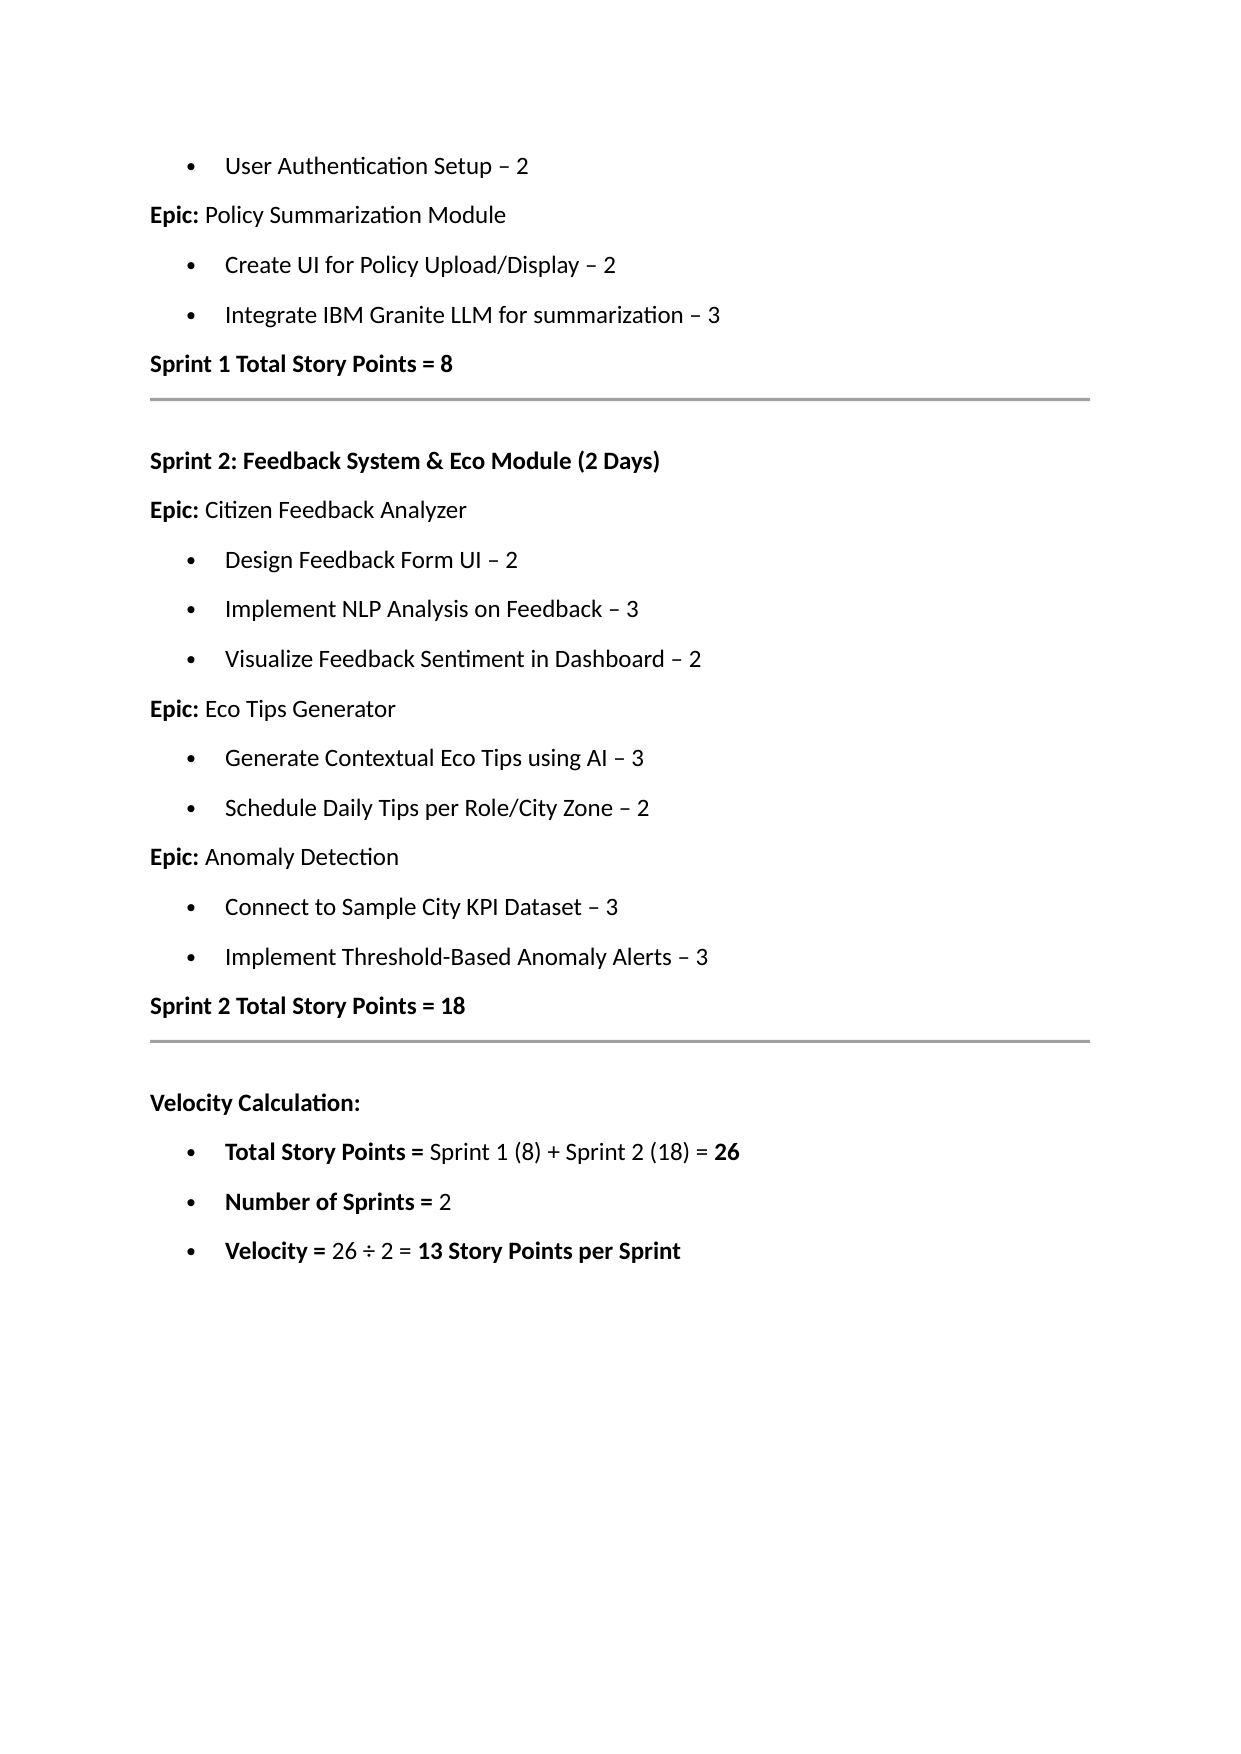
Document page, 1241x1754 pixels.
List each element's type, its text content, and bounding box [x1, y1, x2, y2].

text Epic: Policy Summarization Module [150, 199, 1090, 230]
list Number of Sprints = 2 [187, 1186, 1090, 1216]
text Sprint 2: Feedback System & Eco Module (2 Days) [150, 445, 1090, 475]
list Velocity = 26 ÷ 2 = 13 Story Points per Sprint [187, 1235, 1090, 1266]
text Sprint 1 Total Story Points = 8 [150, 348, 1090, 379]
list Implement Threshold-Based Anomaly Alerts – 3 [187, 941, 1090, 971]
list Design Feedback Form UI – 2 [187, 544, 1090, 574]
list Total Story Points = Sprint 1 (8) + Sprint 2 (18) = 26 [187, 1136, 1090, 1167]
text Epic: Anomaly Detection [150, 841, 1090, 872]
list Create UI for Policy Upload/Display – 2 [187, 249, 1090, 280]
list Integrate IBM Granite LLM for summarization – 3 [187, 299, 1090, 329]
text Sprint 2 Total Story Points = 18 [150, 990, 1090, 1021]
list Implement NLP Analysis on Feedback – 3 [187, 593, 1090, 624]
list Schedule Daily Tips per Role/City Zone – 2 [187, 792, 1090, 822]
list Generate Contextual Eco Tips using AI – 3 [187, 742, 1090, 773]
list Visualize Feedback Sentiment in Dashboard – 2 [187, 643, 1090, 674]
text Epic: Eco Tips Generator [150, 693, 1090, 723]
list Connect to Sample City KPI Dataset – 3 [187, 891, 1090, 922]
text Epic: Citizen Feedback Analyzer [150, 494, 1090, 525]
list User Authentication Setup – 2 [187, 150, 1090, 181]
text Velocity Calculation: [150, 1087, 1090, 1117]
